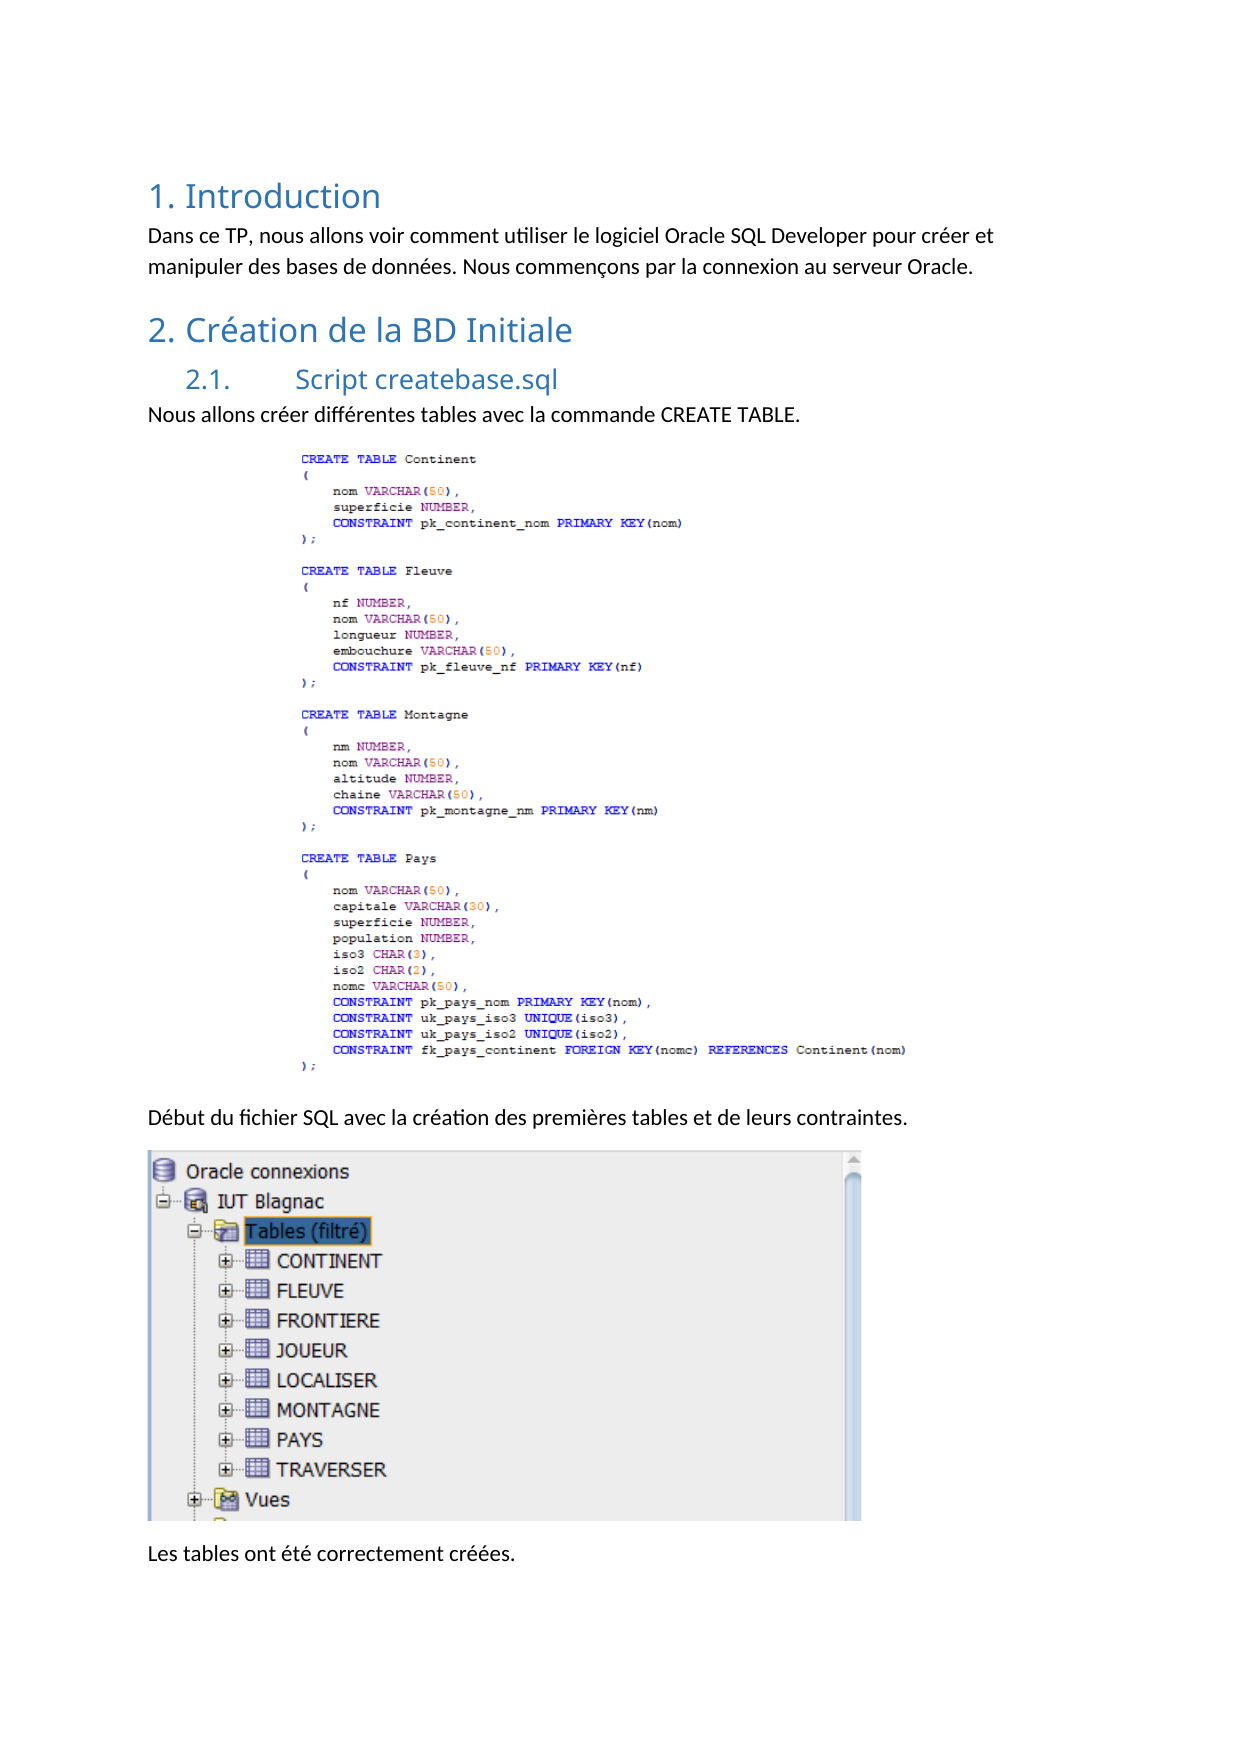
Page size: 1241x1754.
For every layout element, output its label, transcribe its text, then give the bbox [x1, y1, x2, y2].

text Nous allons créer différentes tables avec la commande CREATE TABLE. [148, 400, 1093, 428]
subtitle Introduction [148, 173, 1093, 218]
subtitle Script createbase.sql [185, 360, 1093, 397]
text Début du fichier SQL avec la création des premières tables et de leurs contraintes. [148, 1103, 1093, 1131]
text Les tables ont été correctement créées. [148, 1539, 1093, 1567]
picture [302, 446, 939, 1079]
text Dans ce TP, nous allons voir comment utiliser le logiciel Oracle SQL Developer pour créer et manipuler des bases de données. Nous commençons par la connexion au serveur Oracle. [148, 222, 1093, 280]
subtitle Création de la BD Initiale [148, 307, 1093, 352]
picture [147, 1150, 862, 1521]
